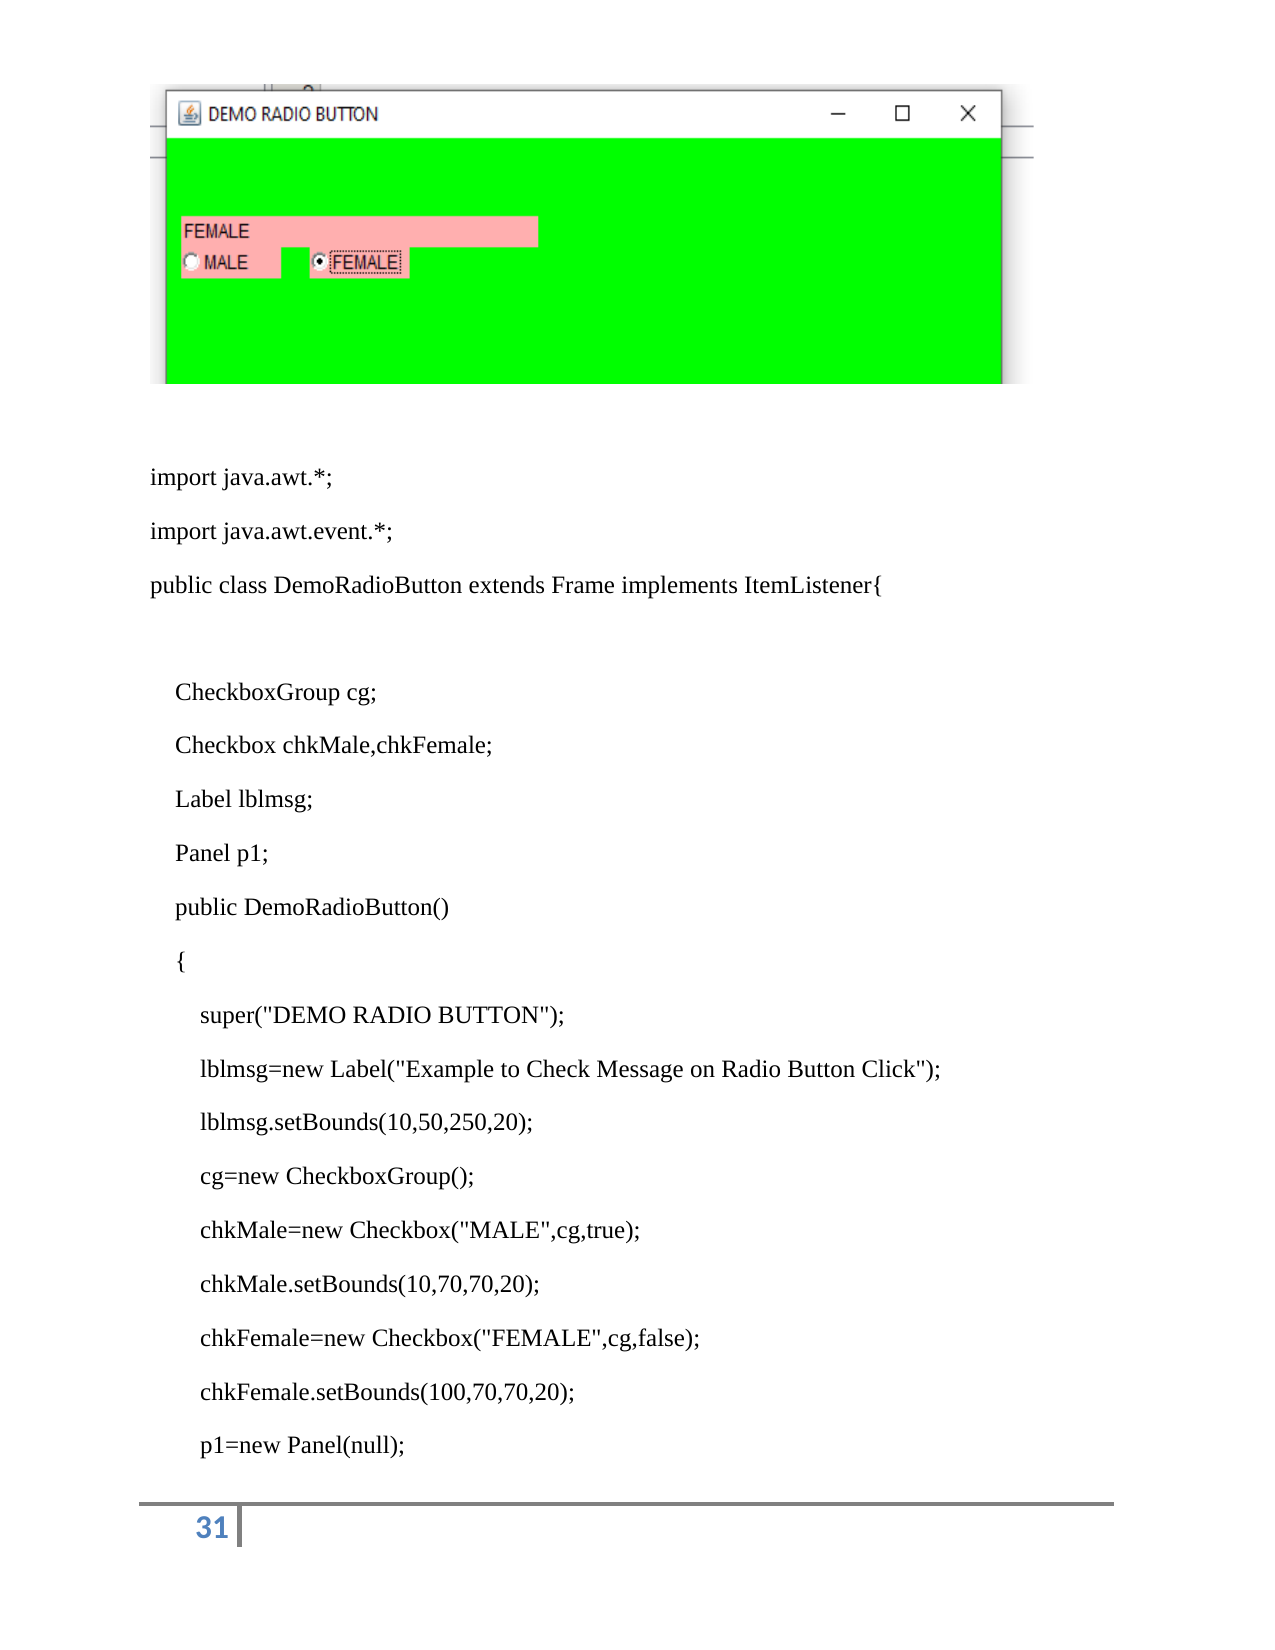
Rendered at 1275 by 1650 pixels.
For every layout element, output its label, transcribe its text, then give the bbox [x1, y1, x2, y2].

text lblmsg.setBounds(10,50,250,20); [150, 1107, 1125, 1136]
text super("DEMO RADIO BUTTON"); [150, 1000, 1125, 1028]
text { [150, 946, 1125, 975]
text public DemoRadioButton() [150, 892, 1125, 921]
text Panel p1; [150, 838, 1125, 867]
text Checkbox chkMale,chkFemale; [150, 731, 1125, 759]
text import java.awt.*; [150, 462, 1125, 491]
text public class DemoRadioButton extends Frame implements ItemListener{ [150, 570, 1125, 598]
text chkFemale=new Checkbox("FEMALE",cg,false); [150, 1323, 1125, 1352]
text cg=new CheckboxGroup(); [150, 1161, 1125, 1190]
text Label lblmsg; [150, 784, 1125, 813]
text chkFemale.setBounds(100,70,70,20); [150, 1377, 1125, 1406]
text lblmsg=new Label("Example to Check Message on Radio Button Click"); [150, 1054, 1125, 1082]
text chkMale.setBounds(10,70,70,20); [150, 1269, 1125, 1298]
text import java.awt.event.*; [150, 516, 1125, 545]
text p1=new Panel(null); [150, 1431, 1125, 1459]
text CheckboxGroup cg; [150, 677, 1125, 705]
picture [150, 84, 1034, 384]
text chkMale=new Checkbox("MALE",cg,true); [150, 1215, 1125, 1244]
